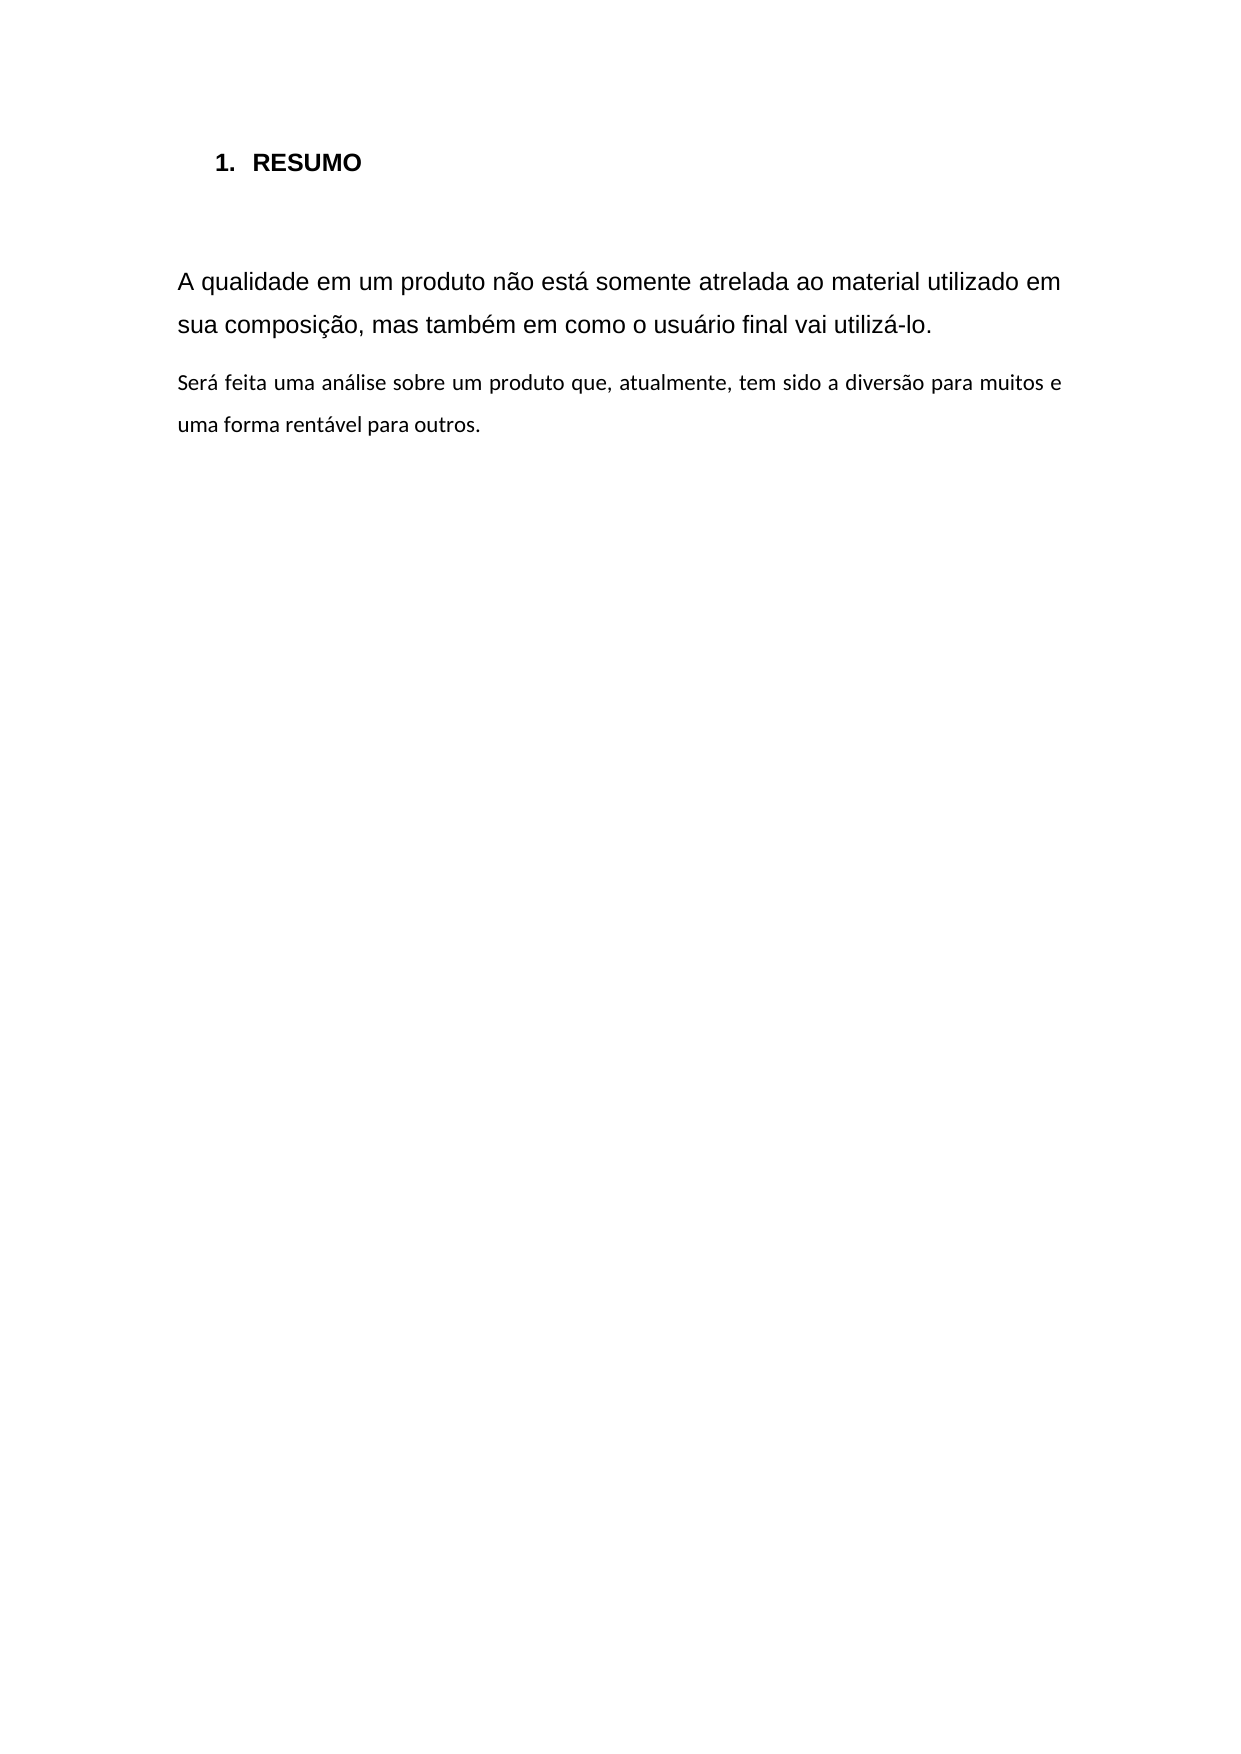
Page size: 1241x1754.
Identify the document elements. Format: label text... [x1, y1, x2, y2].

text Será feita uma análise sobre um produto que, atualmente, tem sido a diversão para muitos e uma forma rentável para outros. [177, 368, 1063, 438]
text A qualidade em um produto não está somente atrelada ao material utilizado em sua composição, mas também em como o usuário final vai utilizá-lo. [177, 267, 1063, 339]
subtitle RESUMO [215, 148, 1063, 176]
